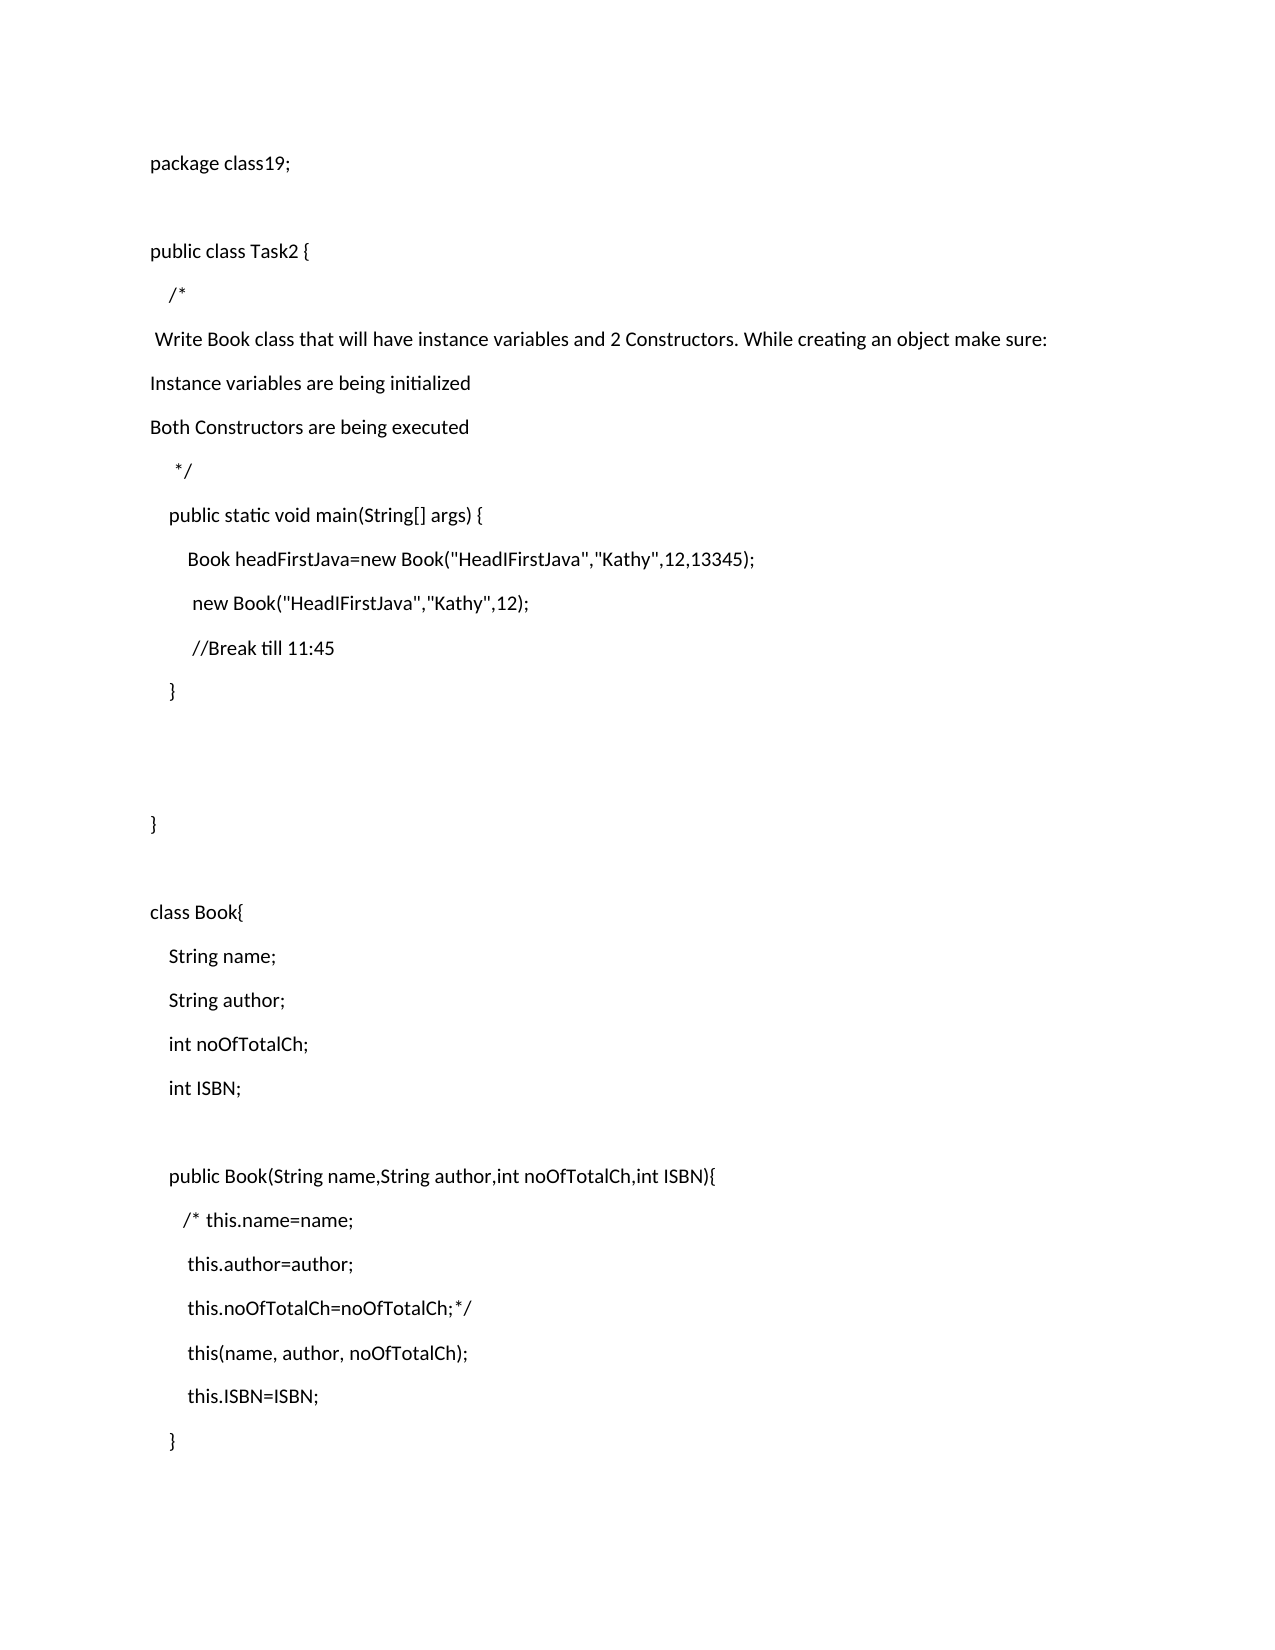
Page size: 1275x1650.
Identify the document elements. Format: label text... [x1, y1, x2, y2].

text public Book(String name,String author,int noOfTotalCh,int ISBN){ [150, 1163, 1125, 1189]
text } [150, 811, 1125, 836]
text Instance variables are being initialized [150, 370, 1125, 396]
text Book headFirstJava=new Book("HeadIFirstJava","Kathy",12,13345); [150, 547, 1125, 572]
text public class Task2 { [150, 238, 1125, 263]
text public static void main(String[] args) { [150, 502, 1125, 528]
text this.author=author; [150, 1252, 1125, 1277]
text //Break till 11:45 [150, 635, 1125, 660]
text int noOfTotalCh; [150, 1031, 1125, 1057]
text } [150, 679, 1125, 704]
text new Book("HeadIFirstJava","Kathy",12); [150, 591, 1125, 616]
text /* [150, 282, 1125, 308]
text String name; [150, 943, 1125, 968]
text */ [150, 458, 1125, 484]
text Write Book class that will have instance variables and 2 Constructors. While creating an object make sure: [150, 326, 1125, 352]
text package class19; [150, 150, 1125, 175]
text class Book{ [150, 899, 1125, 924]
text /* this.name=name; [150, 1207, 1125, 1233]
text } [150, 1428, 1125, 1453]
text this(name, author, noOfTotalCh); [150, 1340, 1125, 1365]
text Both Constructors are being executed [150, 414, 1125, 440]
text String author; [150, 987, 1125, 1013]
text int ISBN; [150, 1075, 1125, 1101]
text this.noOfTotalCh=noOfTotalCh;*/ [150, 1296, 1125, 1321]
text this.ISBN=ISBN; [150, 1384, 1125, 1409]
